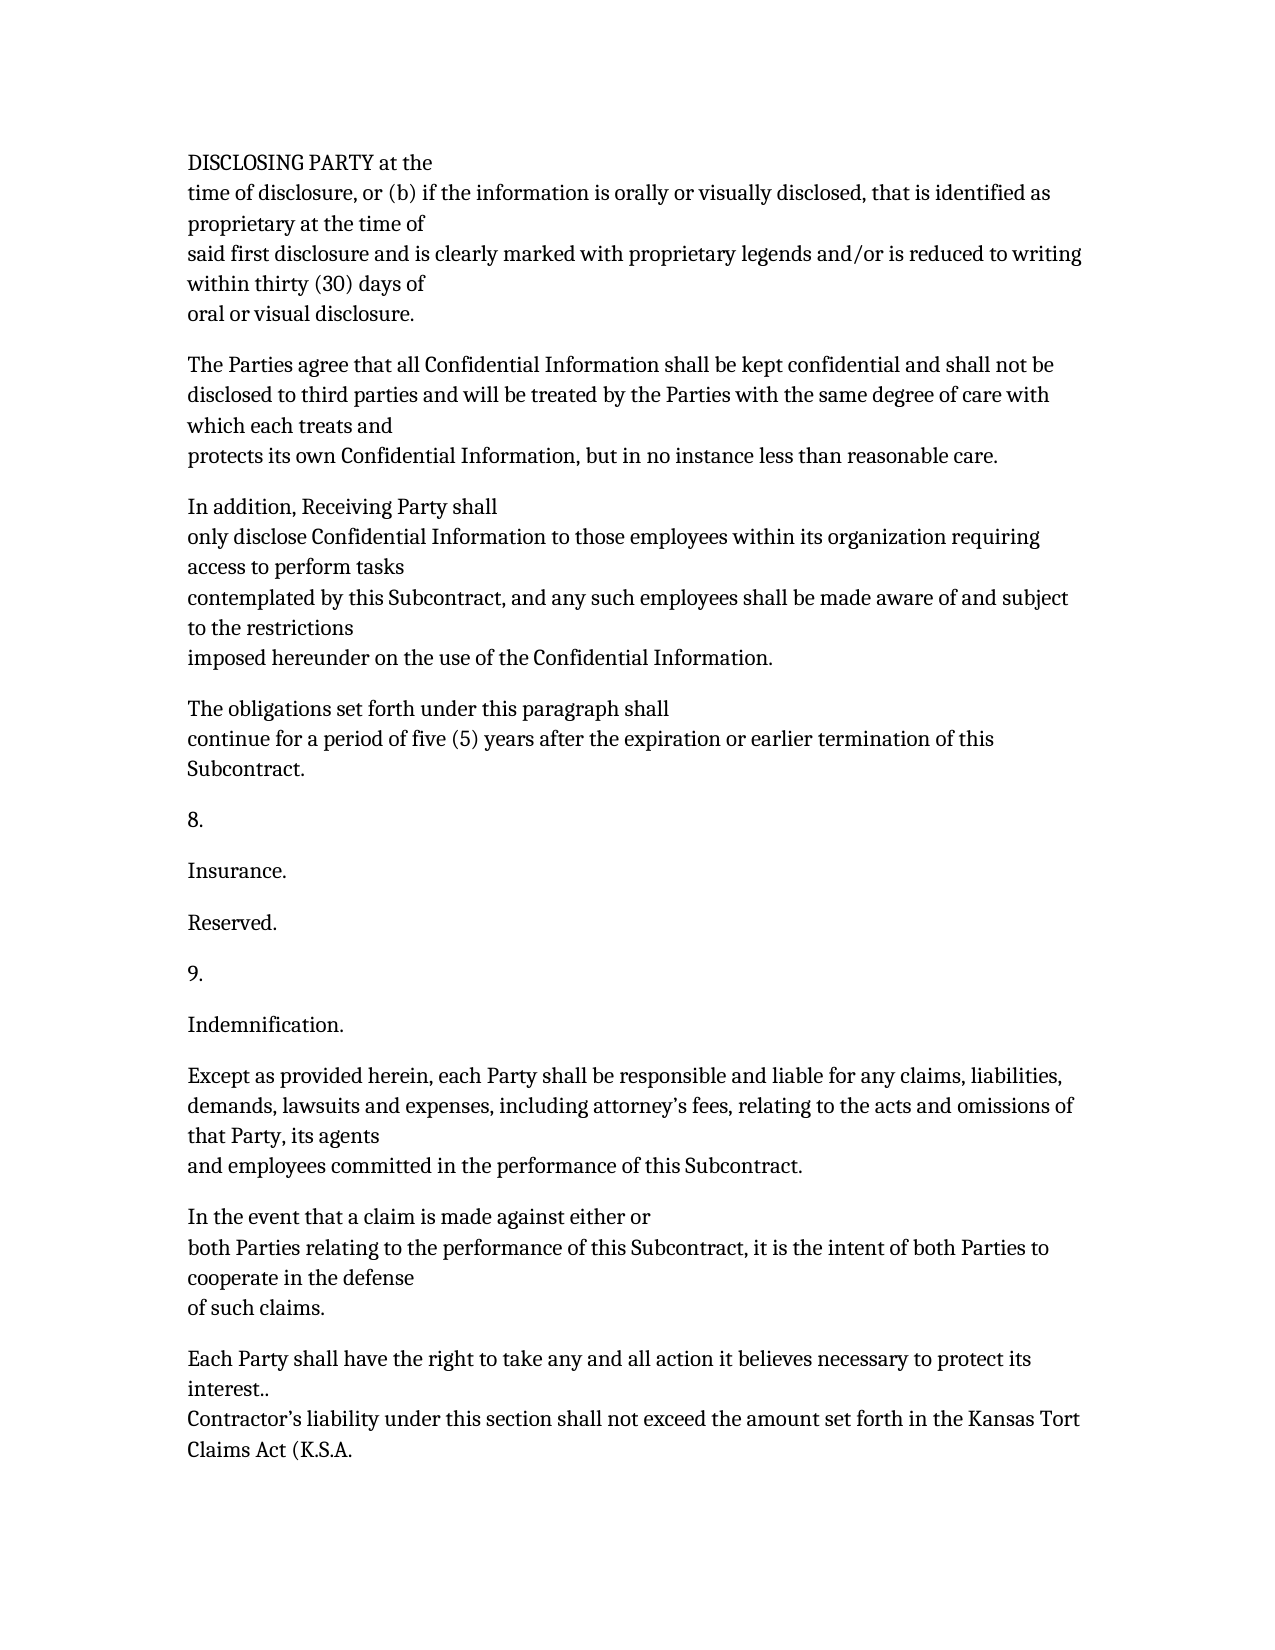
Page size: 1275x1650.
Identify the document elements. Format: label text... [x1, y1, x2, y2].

text 8. [187, 807, 1087, 834]
text Indemnification. [187, 1011, 1087, 1038]
text Insurance. [187, 858, 1087, 885]
text Reserved. [187, 909, 1087, 936]
text 9. [187, 960, 1087, 987]
text The obligations set forth under this paragraph shall continue for a period of five (5) years after the expiration or earlier termination of this Subcontract. [187, 696, 1087, 783]
text The Parties agree that all Confidential Information shall be kept confidential and shall not be disclosed to third parties and will be treated by the Parties with the same degree of care with which each treats and protects its own Confidential Information, but in no instance less than reasonable care. [187, 352, 1087, 469]
text In addition, Receiving Party shall only disclose Confidential Information to those employees within its organization requiring access to perform tasks contemplated by this Subcontract, and any such employees shall be made aware of and subject to the restrictions imposed hereunder on the use of the Confidential Information. [187, 494, 1087, 671]
text In the event that a claim is made against either or both Parties relating to the performance of this Subcontract, it is the intent of both Parties to cooperate in the defense of such claims. [187, 1204, 1087, 1321]
text Except as provided herein, each Party shall be responsible and liable for any claims, liabilities, demands, lawsuits and expenses, including attorney’s fees, relating to the acts and omissions of that Party, its agents and employees committed in the performance of this Subcontract. [187, 1062, 1087, 1179]
text Each Party shall have the right to take any and all action it believes necessary to protect its interest.. Contractor’s liability under this section shall not exceed the amount set forth in the Kansas Tort Claims Act (K.S.A. [187, 1346, 1087, 1463]
